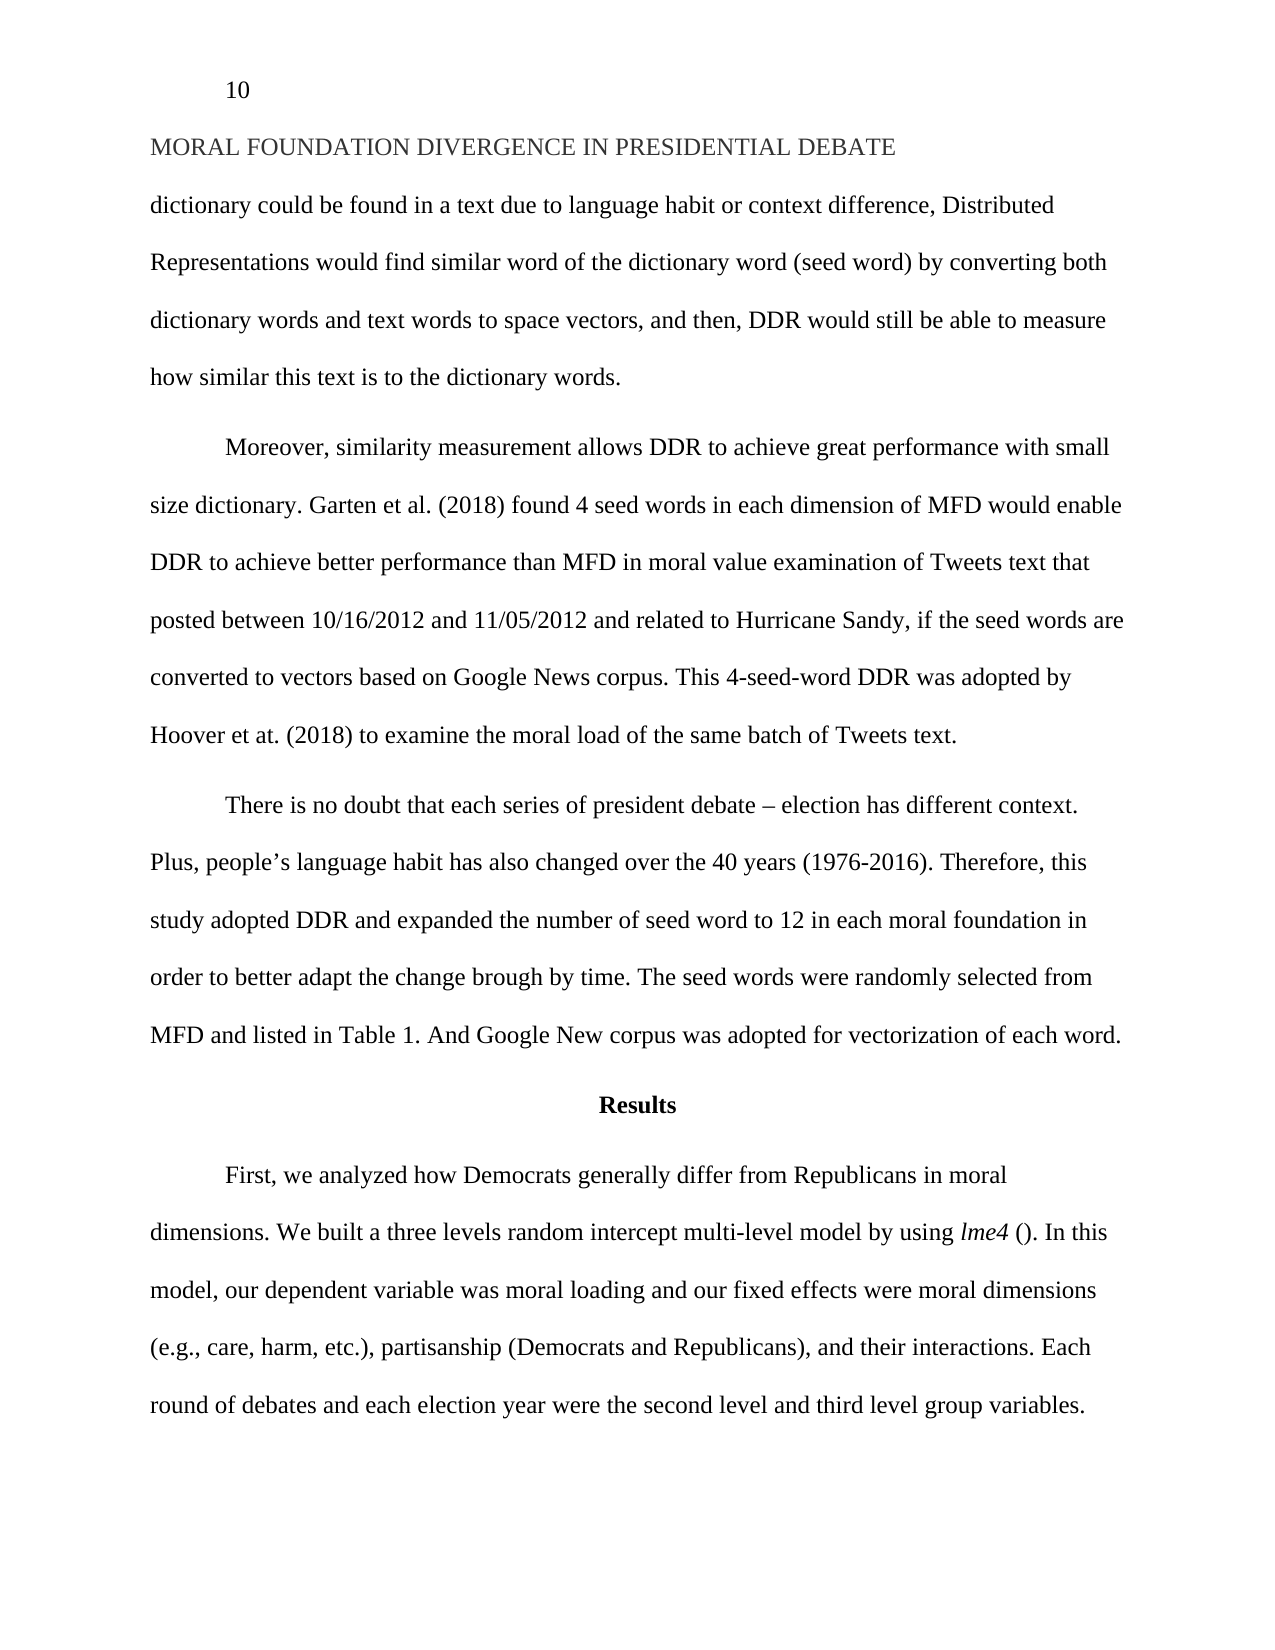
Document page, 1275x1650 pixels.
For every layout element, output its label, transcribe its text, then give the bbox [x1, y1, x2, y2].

text Results [150, 1090, 1125, 1119]
text First, we analyzed how Democrats generally differ from Republicans in moral dimensions. We built a three levels random intercept multi-level model by using lme4 (). In this model, our dependent variable was moral loading and our fixed effects were moral dimensions (e.g., care, harm, etc.), partisanship (Democrats and Republicans), and their interactions. Each round of debates and each election year were the second level and third level group variables. [150, 1160, 1125, 1419]
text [150, 190, 1125, 391]
text There is no doubt that each series of president debate – election has different context. Plus, people’s language habit has also changed over the 40 years (1976-2016). Therefore, this study adopted DDR and expanded the number of seed word to 12 in each moral foundation in order to better adapt the change brough by time. The seed words were randomly selected from MFD and listed in Table 1. And Google New corpus was adopted for vectorization of each word. [150, 790, 1125, 1049]
text Moreover, similarity measurement allows DDR to achieve great performance with small size dictionary. Garten et al. (2018) found 4 seed words in each dimension of MFD would enable DDR to achieve better performance than MFD in moral value examination of Tweets text that posted between 10/16/2012 and 11/05/2012 and related to Hurricane Sandy, if the seed words are converted to vectors based on Google News corpus. This 4-seed-word DDR was adopted by Hoover et at. (2018) to examine the moral load of the same batch of Tweets text. [150, 432, 1125, 749]
